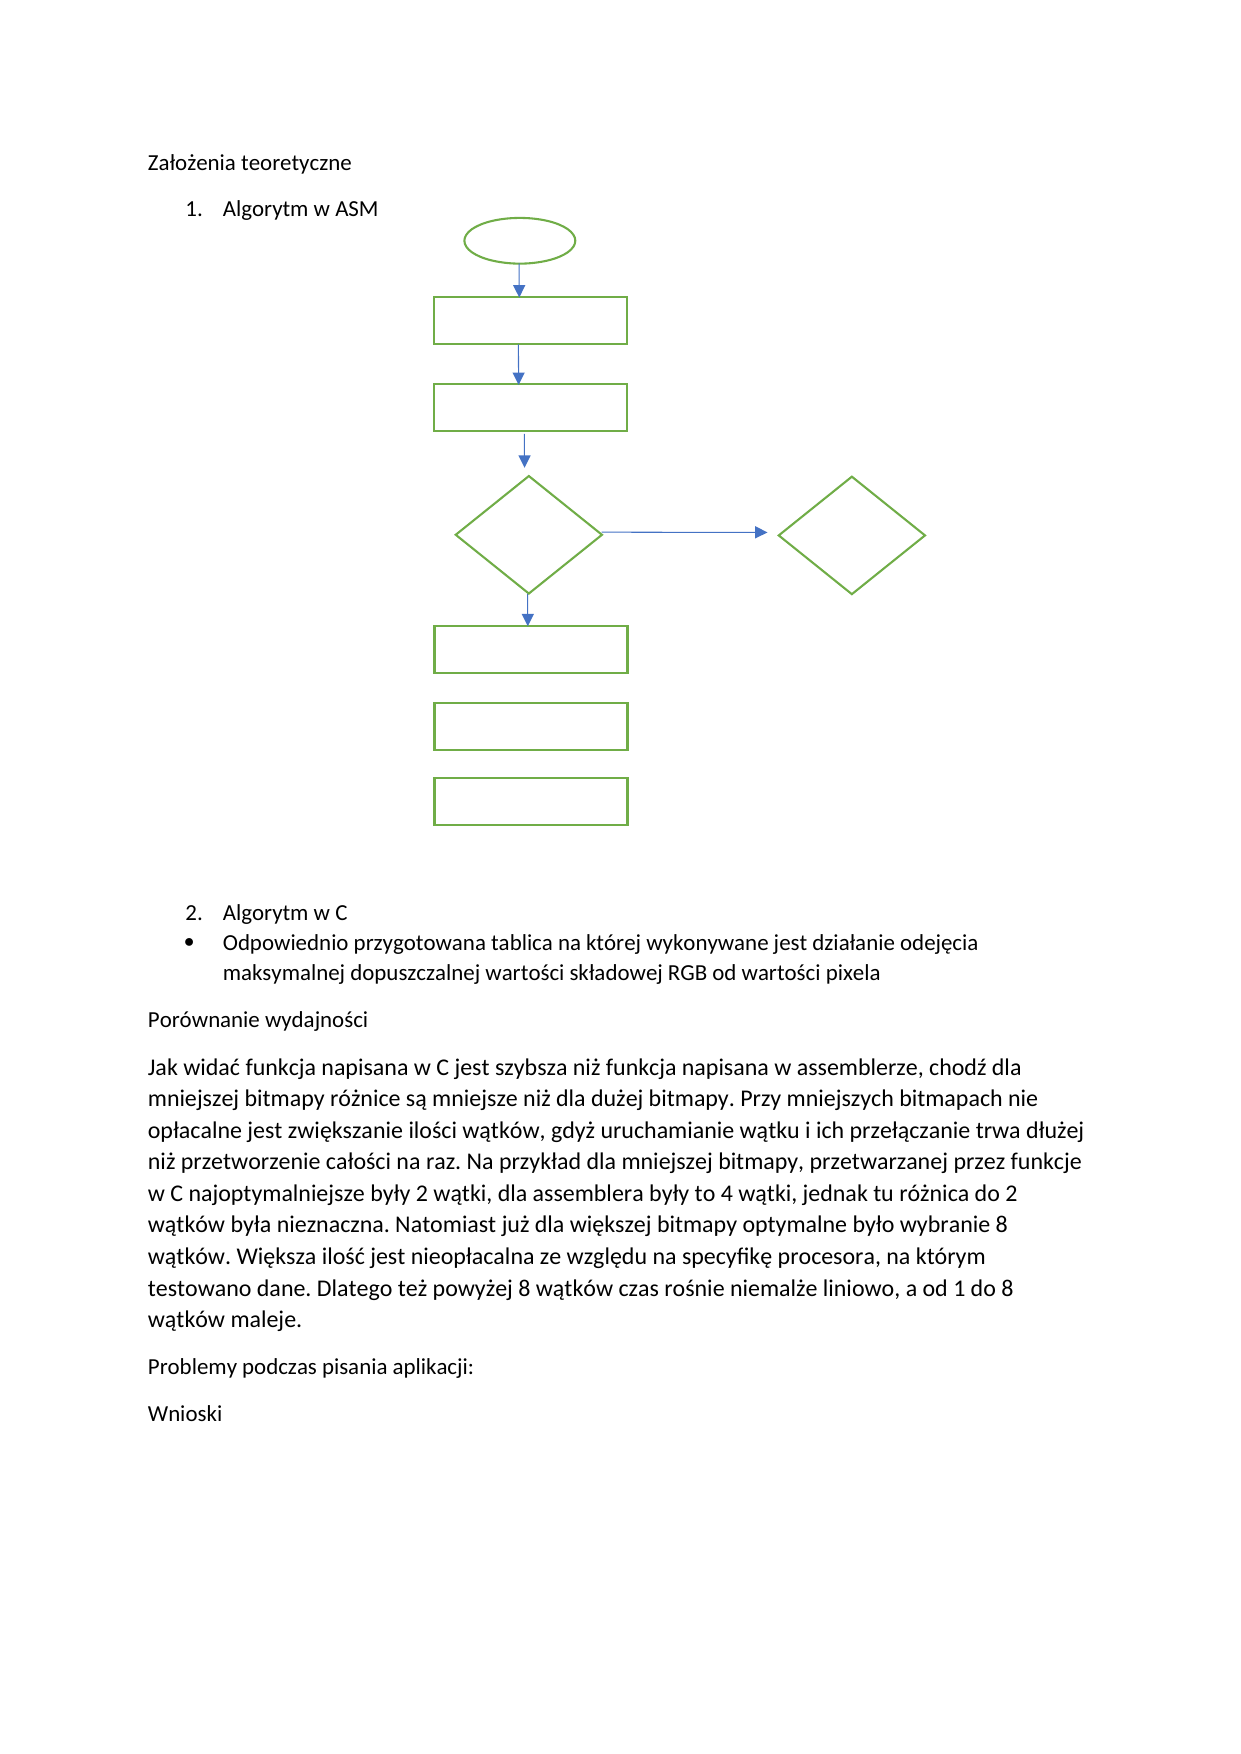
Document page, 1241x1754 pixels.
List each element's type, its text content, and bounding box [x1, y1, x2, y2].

text Założenia teoretyczne [148, 148, 1093, 176]
text Porównanie wydajności [148, 1005, 1093, 1033]
list Algorytm w ASM [185, 194, 1093, 222]
list Odpowiednio przygotowana tablica na której wykonywane jest działanie odejęcia maksymalnej dopuszczalnej wartości składowej RGB od wartości pixela [185, 928, 1093, 986]
text Problemy podczas pisania aplikacji: [148, 1352, 1093, 1381]
text Wnioski [148, 1399, 1093, 1427]
text Jak widać funkcja napisana w C jest szybsza niż funkcja napisana w assemblerze, chodź dla mniejszej bitmapy różnice są mniejsze niż dla dużej bitmapy. Przy mniejszych bitmapach nie opłacalne jest zwiększanie ilości wątków, gdyż uruchamianie wątku i ich przełączanie trwa dłużej niż przetworzenie całości na raz. Na przykład dla mniejszej bitmapy, przetwarzanej przez funkcje w C najoptymalniejsze były 2 wątki, dla assemblera były to 4 wątki, jednak tu różnica do 2 wątków była nieznaczna. Natomiast już dla większej bitmapy optymalne było wybranie 8 wątków. Większa ilość jest nieopłacalna ze względu na specyfikę procesora, na którym testowano dane. Dlatego też powyżej 8 wątków czas rośnie niemalże liniowo, a od 1 do 8 wątków maleje. [148, 1052, 1093, 1333]
list Algorytm w C [185, 898, 1093, 926]
